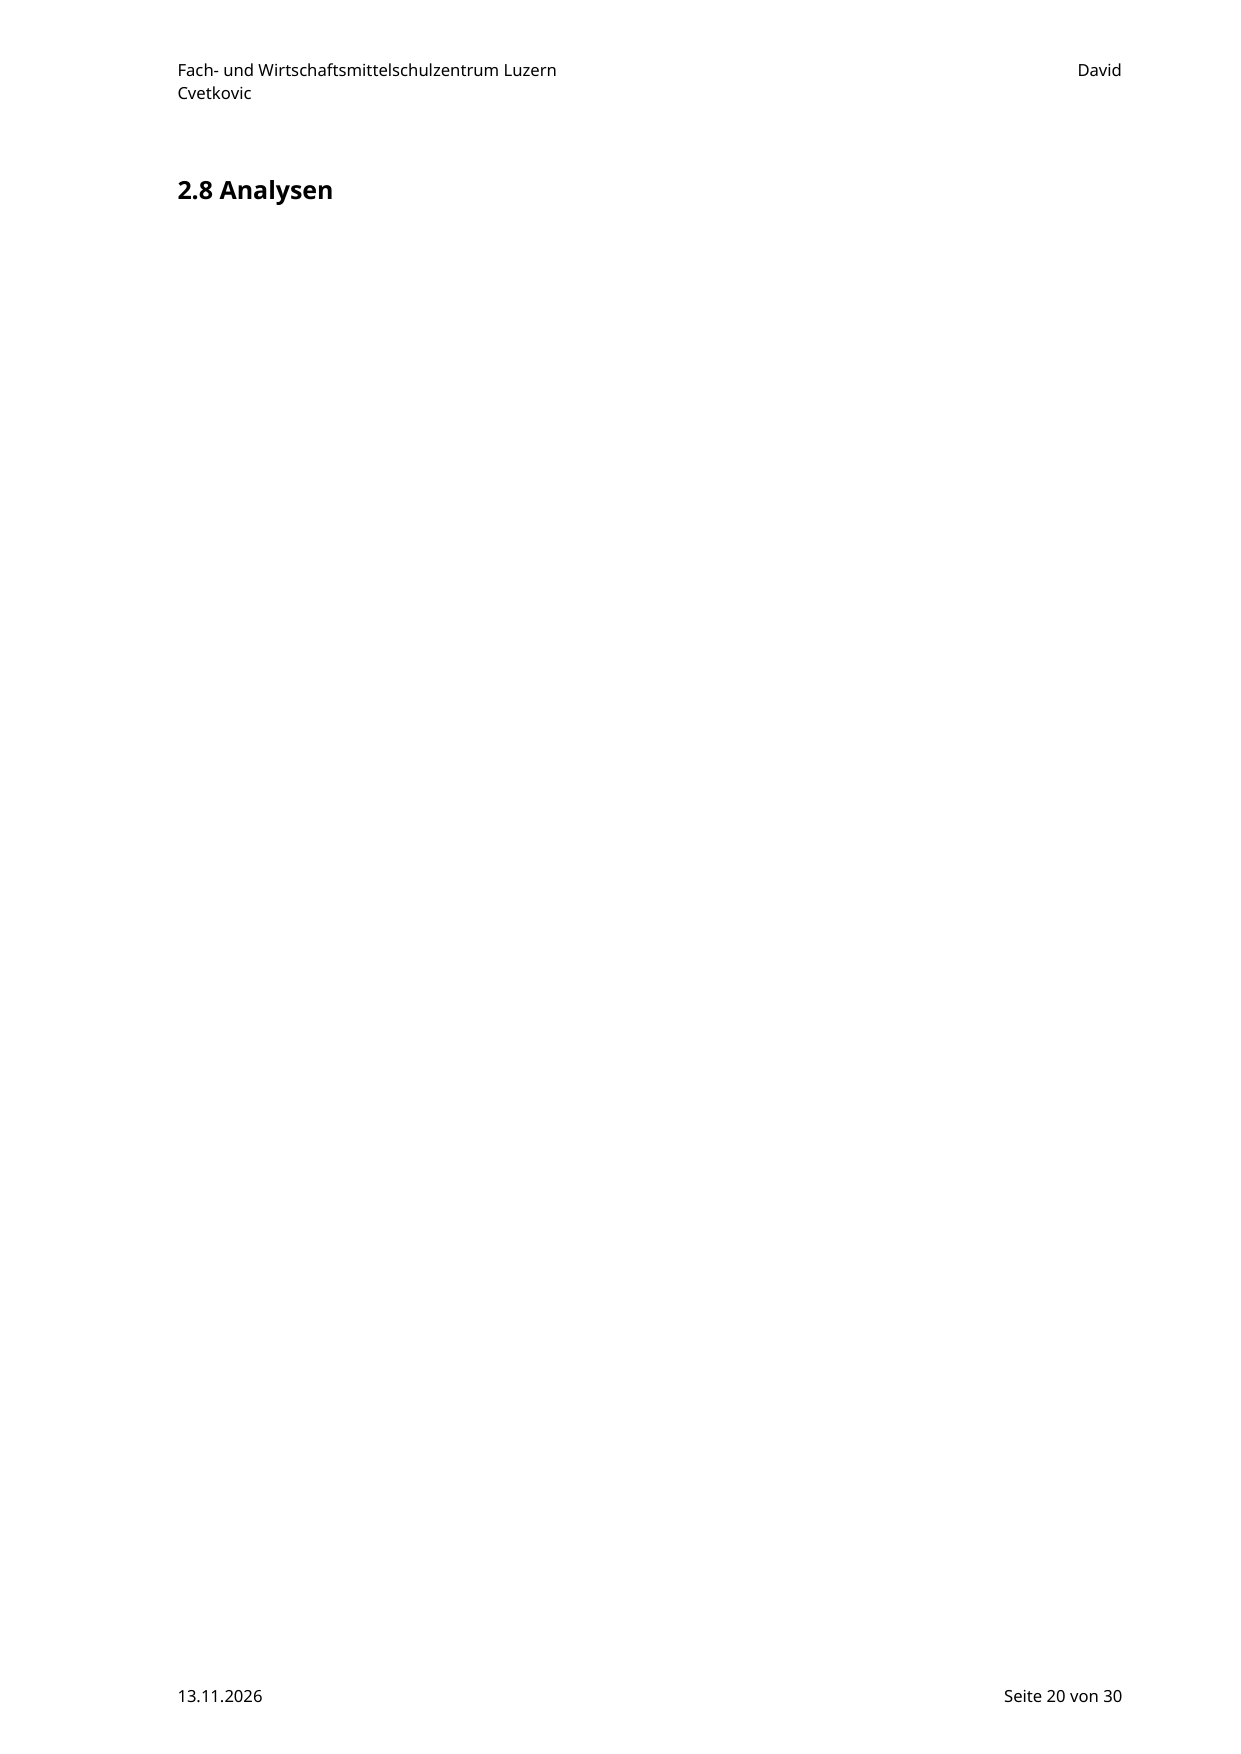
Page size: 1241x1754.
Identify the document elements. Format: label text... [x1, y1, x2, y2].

subtitle Analysen [177, 173, 1122, 207]
